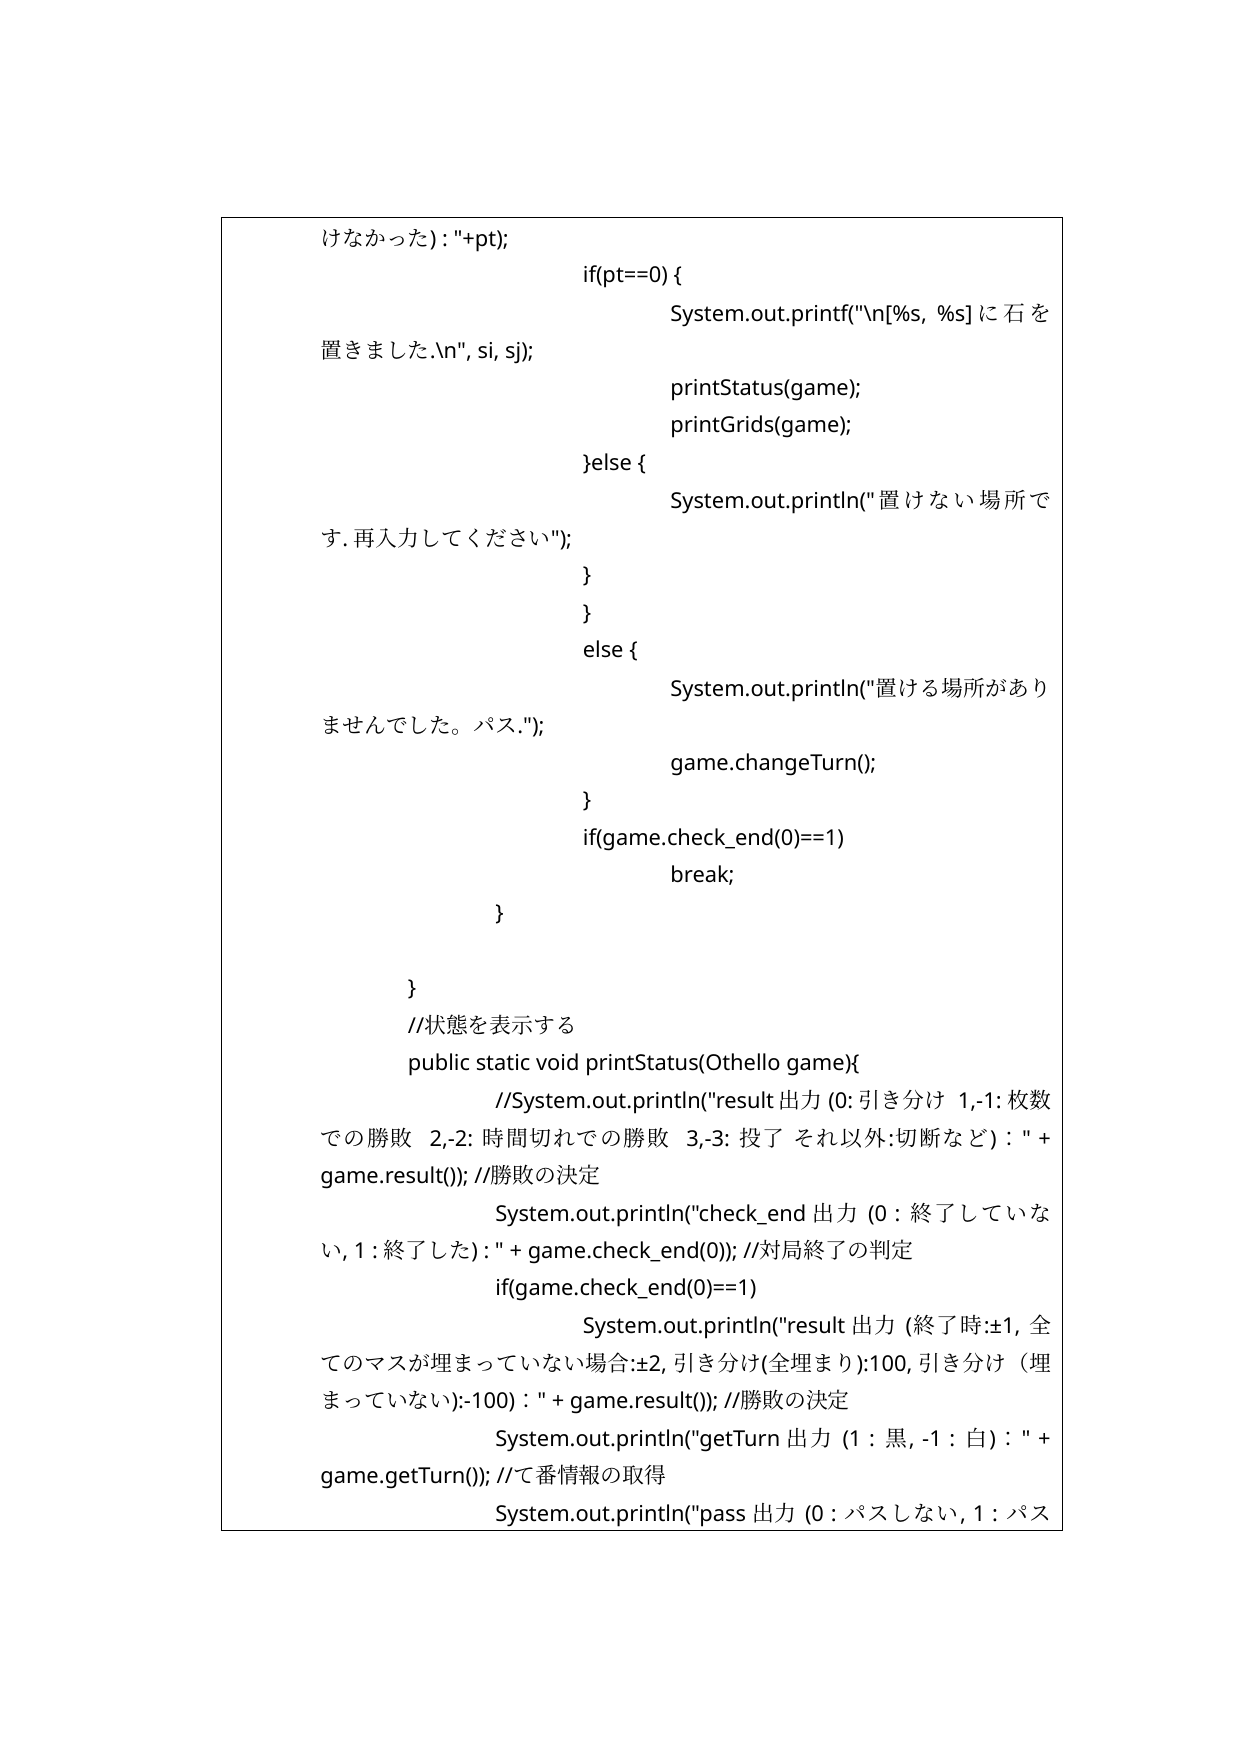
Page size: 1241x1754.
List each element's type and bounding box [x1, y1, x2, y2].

table_header [222, 218, 1062, 1530]
